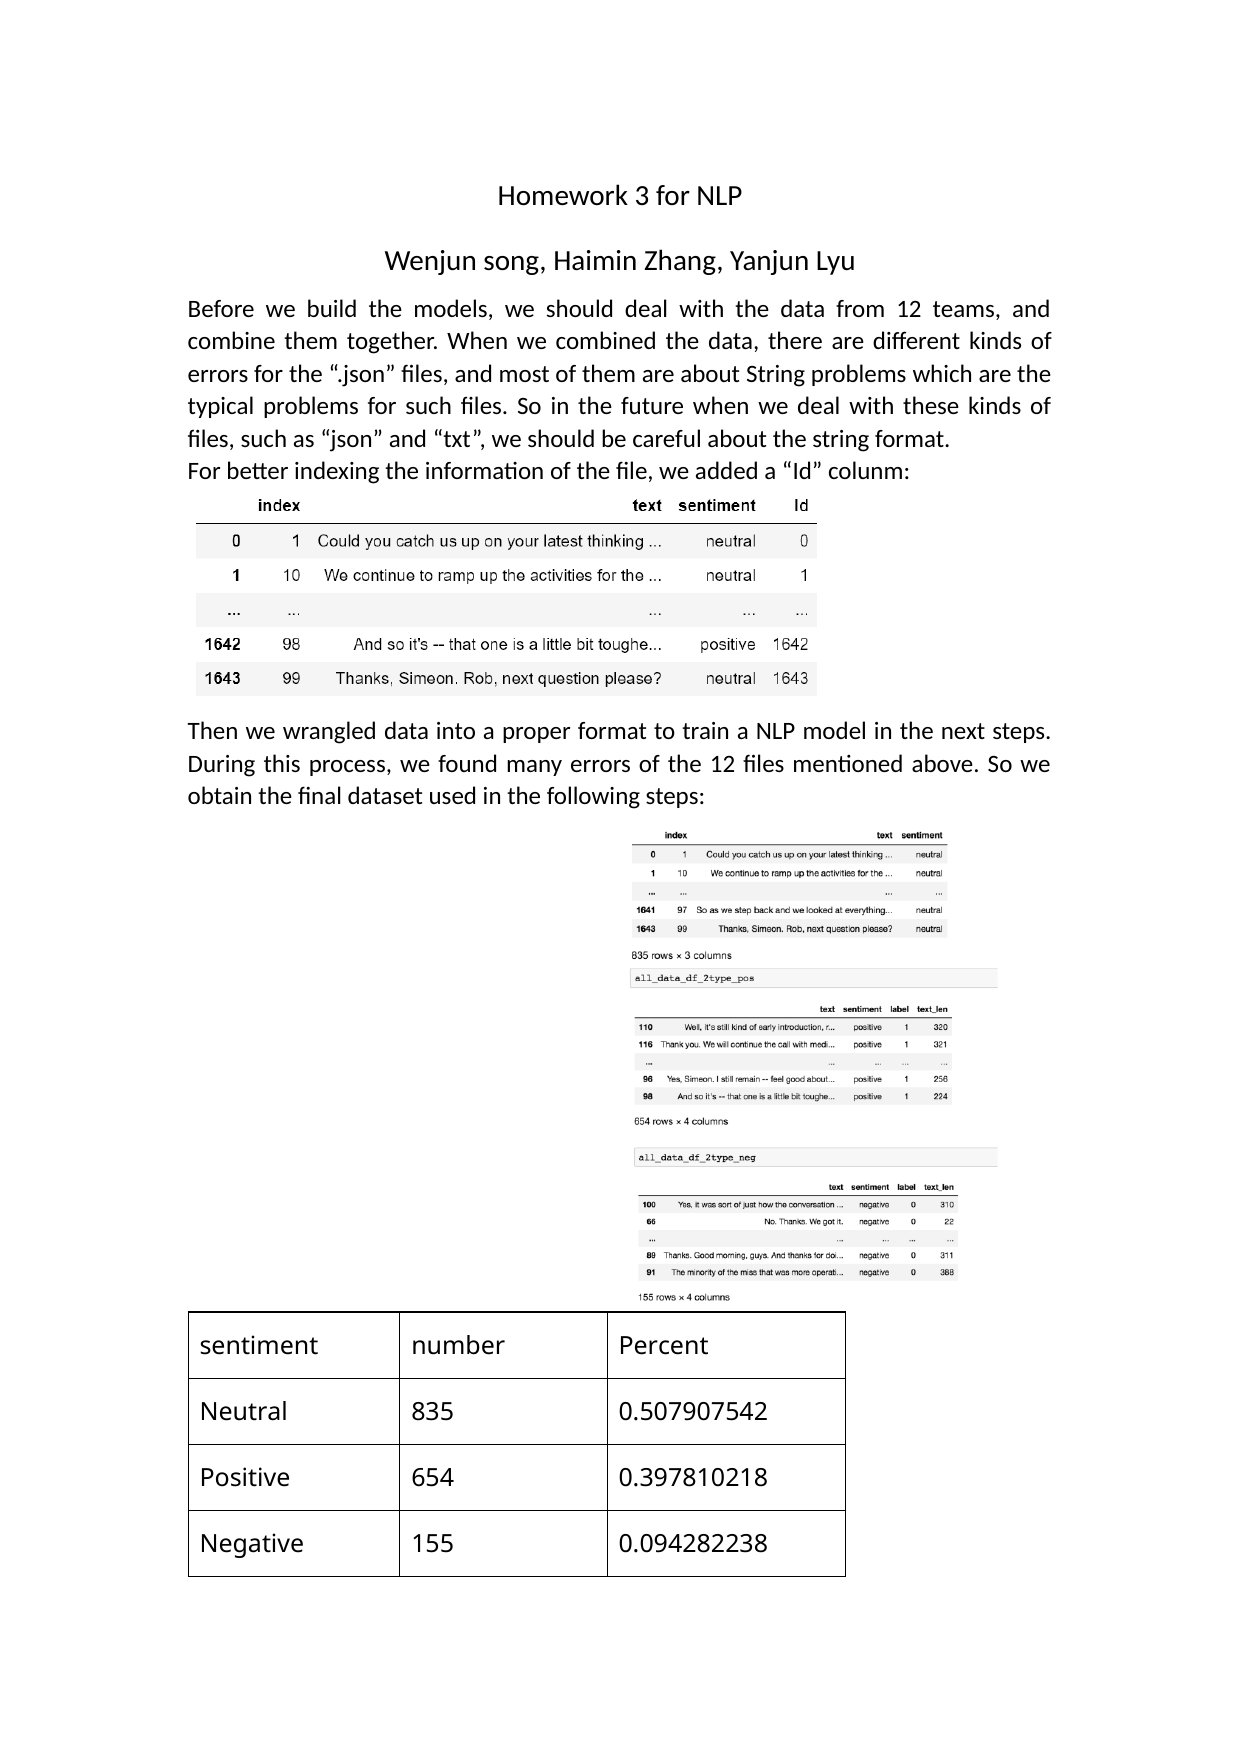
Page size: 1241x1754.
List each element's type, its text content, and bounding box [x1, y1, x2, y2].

table_header number [400, 1313, 607, 1377]
picture [624, 817, 998, 1309]
table_cell Negative [189, 1511, 399, 1576]
table_cell 654 [400, 1445, 607, 1509]
table_header Percent [608, 1313, 845, 1377]
table_cell Positive [189, 1445, 399, 1509]
table_cell 0.397810218 [608, 1445, 845, 1509]
table_cell Neutral [189, 1379, 399, 1443]
text Before we build the models, we should deal with the data from 12 teams, and combine them together. When we combined the data, there are different kinds of errors for the “.json” files, and most of them are about String problems which are the typical problems for such files. So in the future when we deal with these kinds of files, such as “json” and “txt”, we should be careful about the string format. [187, 292, 1053, 454]
table_cell 835 [400, 1379, 607, 1443]
picture [187, 487, 842, 705]
table_cell 0.094282238 [608, 1511, 845, 1576]
table_header sentiment [189, 1313, 399, 1377]
text Homework 3 for NLP [187, 162, 1053, 227]
text Then we wrangled data into a proper format to train a NLP model in the next steps. During this process, we found many errors of the 12 files mentioned above. So we obtain the final dataset used in the following steps: [187, 714, 1053, 812]
table_cell 155 [400, 1511, 607, 1576]
text For better indexing the information of the file, we added a “Id” colunm: [187, 454, 1053, 487]
text Wenjun song, Haimin Zhang, Yanjun Lyu [187, 227, 1053, 292]
table_cell 0.507907542 [608, 1379, 845, 1443]
